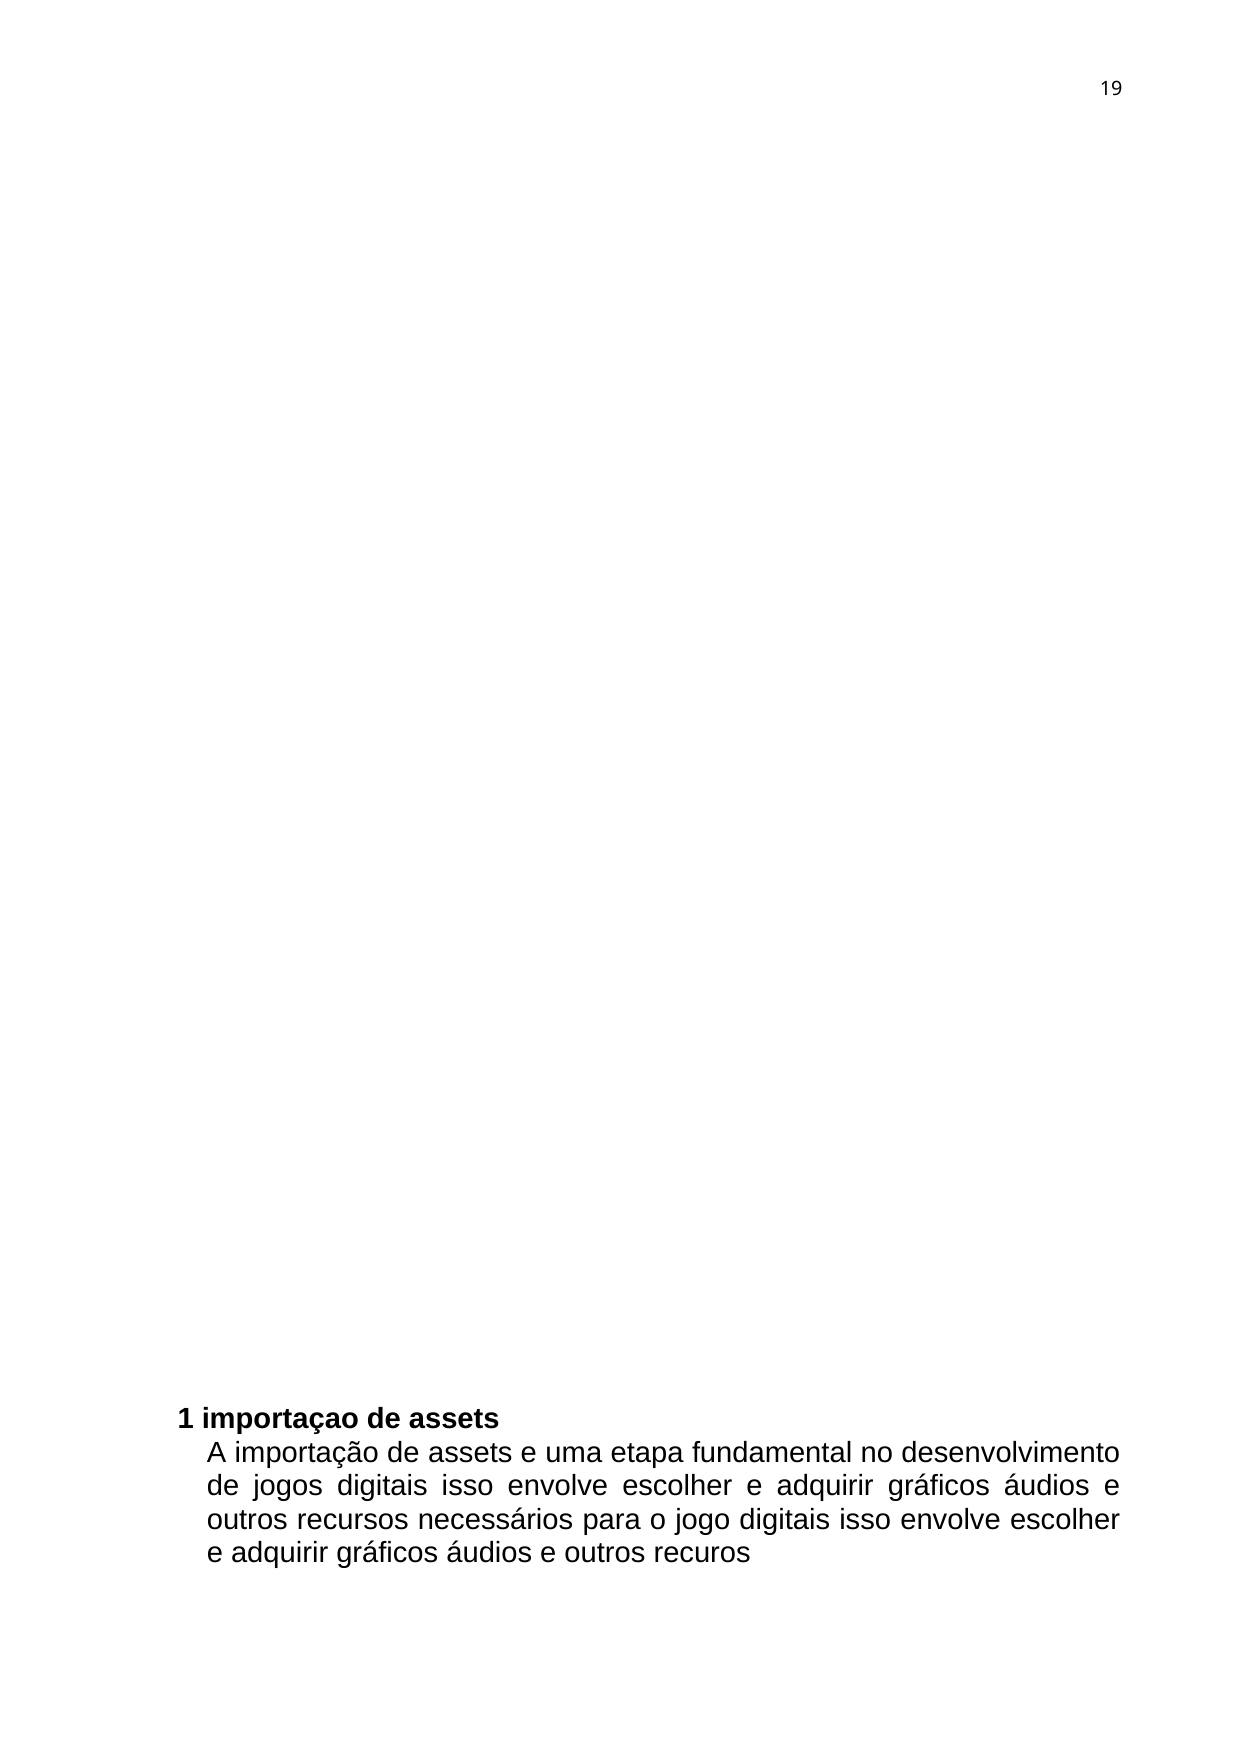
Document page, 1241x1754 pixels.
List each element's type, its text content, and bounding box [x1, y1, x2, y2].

subtitle 1 importaçao de assets [177, 1401, 1122, 1435]
text A importação de assets e uma etapa fundamental no desenvolvimento de jogos digitais isso envolve escolher e adquirir gráficos áudios e outros recursos necessários para o jogo digitais isso envolve escolher e adquirir gráficos áudios e outros recuros [207, 1435, 1122, 1569]
